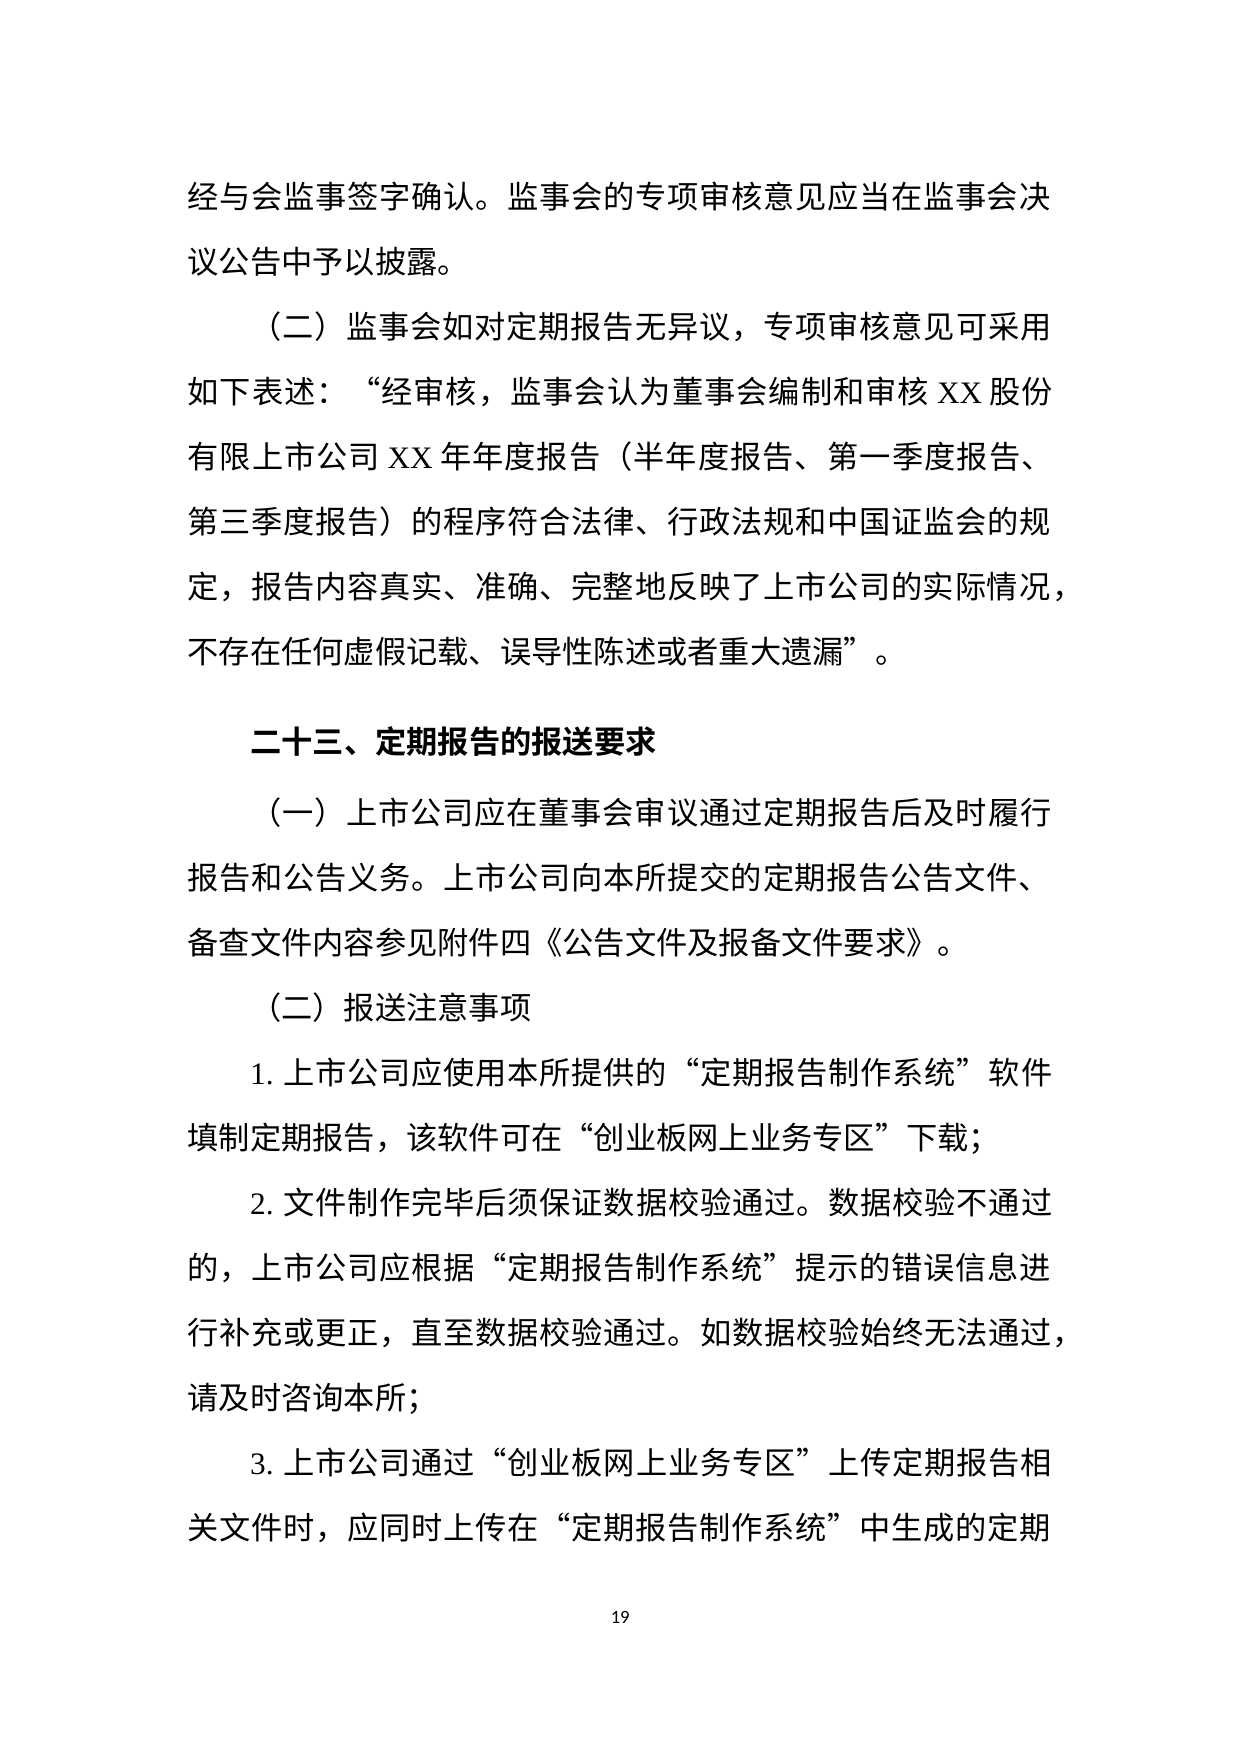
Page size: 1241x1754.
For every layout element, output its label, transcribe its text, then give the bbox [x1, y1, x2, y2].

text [187, 162, 1053, 292]
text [187, 1428, 1053, 1558]
text （二）报送注意事项 [187, 973, 1053, 1038]
text （二）监事会如对定期报告无异议，专项审核意见可采用如下表述：“经审核，监事会认为董事会编制和审核XX股份有限上市公司XX年年度报告（半年度报告、第一季度报告、第三季度报告）的程序符合法律、行政法规和中国证监会的规定，报告内容真实、准确、完整地反映了上市公司的实际情况，不存在任何虚假记载、误导性陈述或者重大遗漏”。 [187, 292, 1053, 682]
text 二十三、定期报告的报送要求 [187, 707, 1053, 772]
text 2. 文件制作完毕后须保证数据校验通过。数据校验不通过的，上市公司应根据“定期报告制作系统”提示的错误信息进行补充或更正，直至数据校验通过。如数据校验始终无法通过，请及时咨询本所； [187, 1168, 1053, 1428]
text （一）上市公司应在董事会审议通过定期报告后及时履行报告和公告义务。上市公司向本所提交的定期报告公告文件、备查文件内容参见附件四《公告文件及报备文件要求》。 [187, 778, 1053, 973]
text 1. 上市公司应使用本所提供的“定期报告制作系统”软件填制定期报告，该软件可在“创业板网上业务专区”下载； [187, 1038, 1053, 1168]
